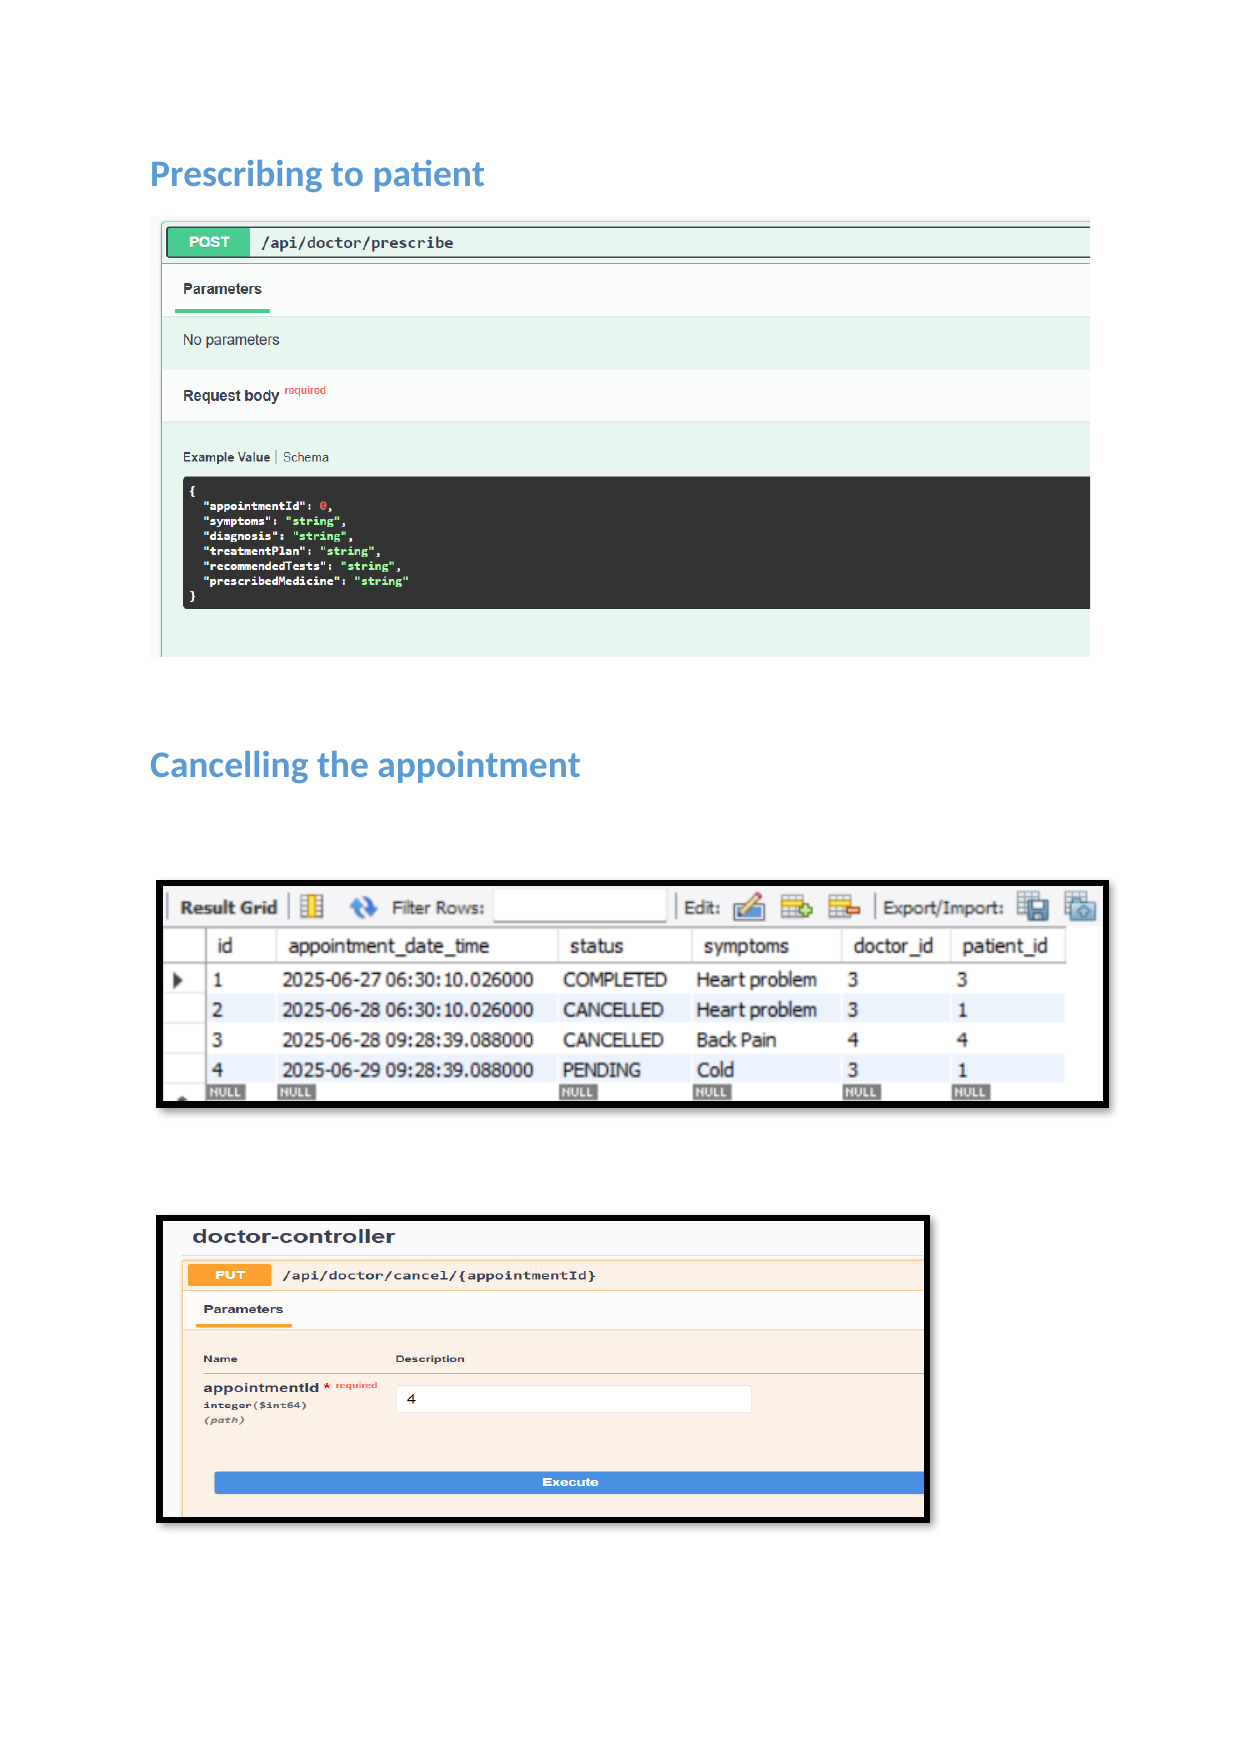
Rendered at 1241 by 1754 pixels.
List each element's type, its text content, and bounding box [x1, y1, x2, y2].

text Cancelling the appointment [150, 741, 1090, 787]
picture [163, 886, 1103, 1101]
picture [150, 216, 1091, 657]
picture [163, 1221, 924, 1517]
text Prescribing to patient [150, 150, 1090, 196]
